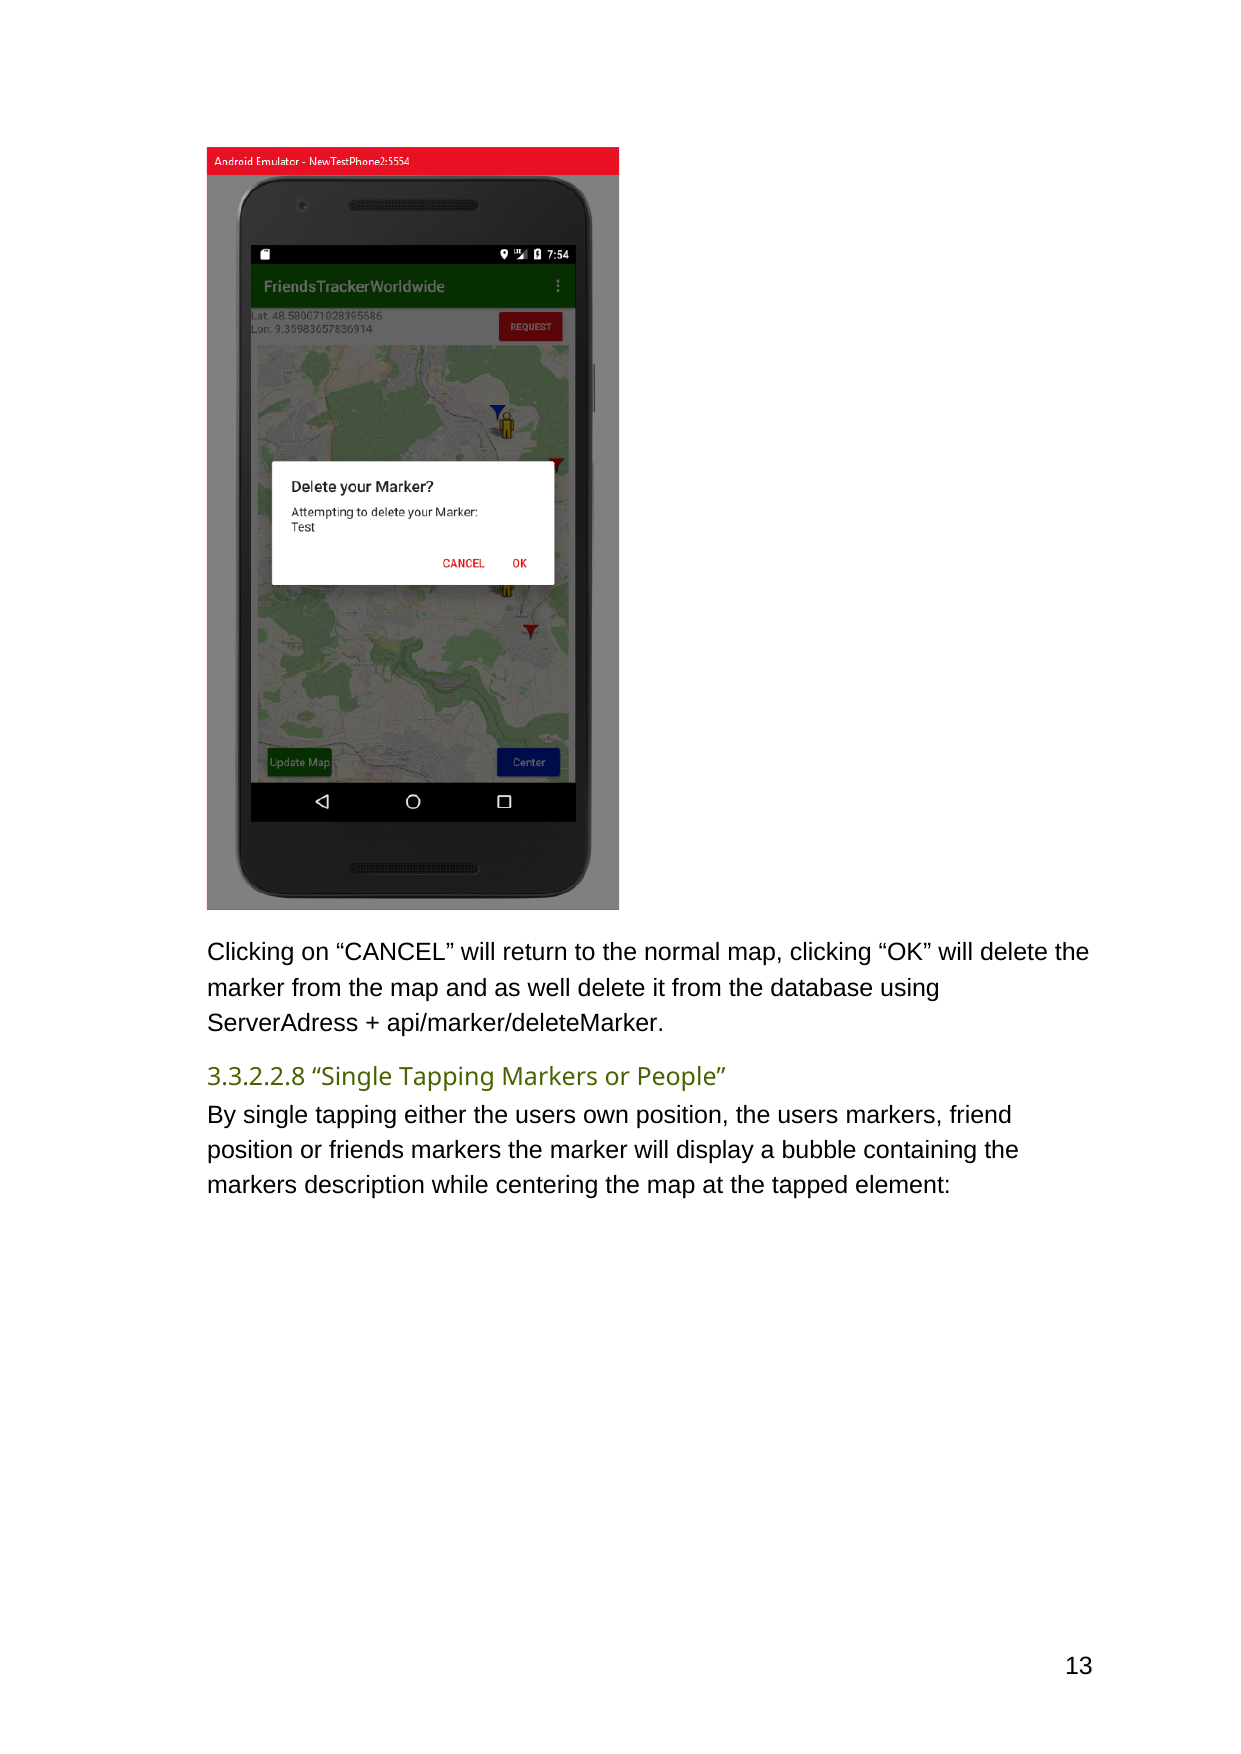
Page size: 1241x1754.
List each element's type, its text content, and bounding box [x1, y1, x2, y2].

picture [206, 147, 620, 910]
text Clicking on “CANCEL” will return to the normal map, clicking “OK” will delete the marker from the map and as well delete it from the database using ServerAdress + api/marker/deleteMarker. [207, 931, 1092, 1037]
text By single tapping either the users own position, the users markers, friend position or friends markers the marker will display a bubble containing the markers description while centering the map at the tapped element: [207, 1093, 1092, 1199]
subtitle “Single Tapping Markers or People” [207, 1058, 1092, 1093]
